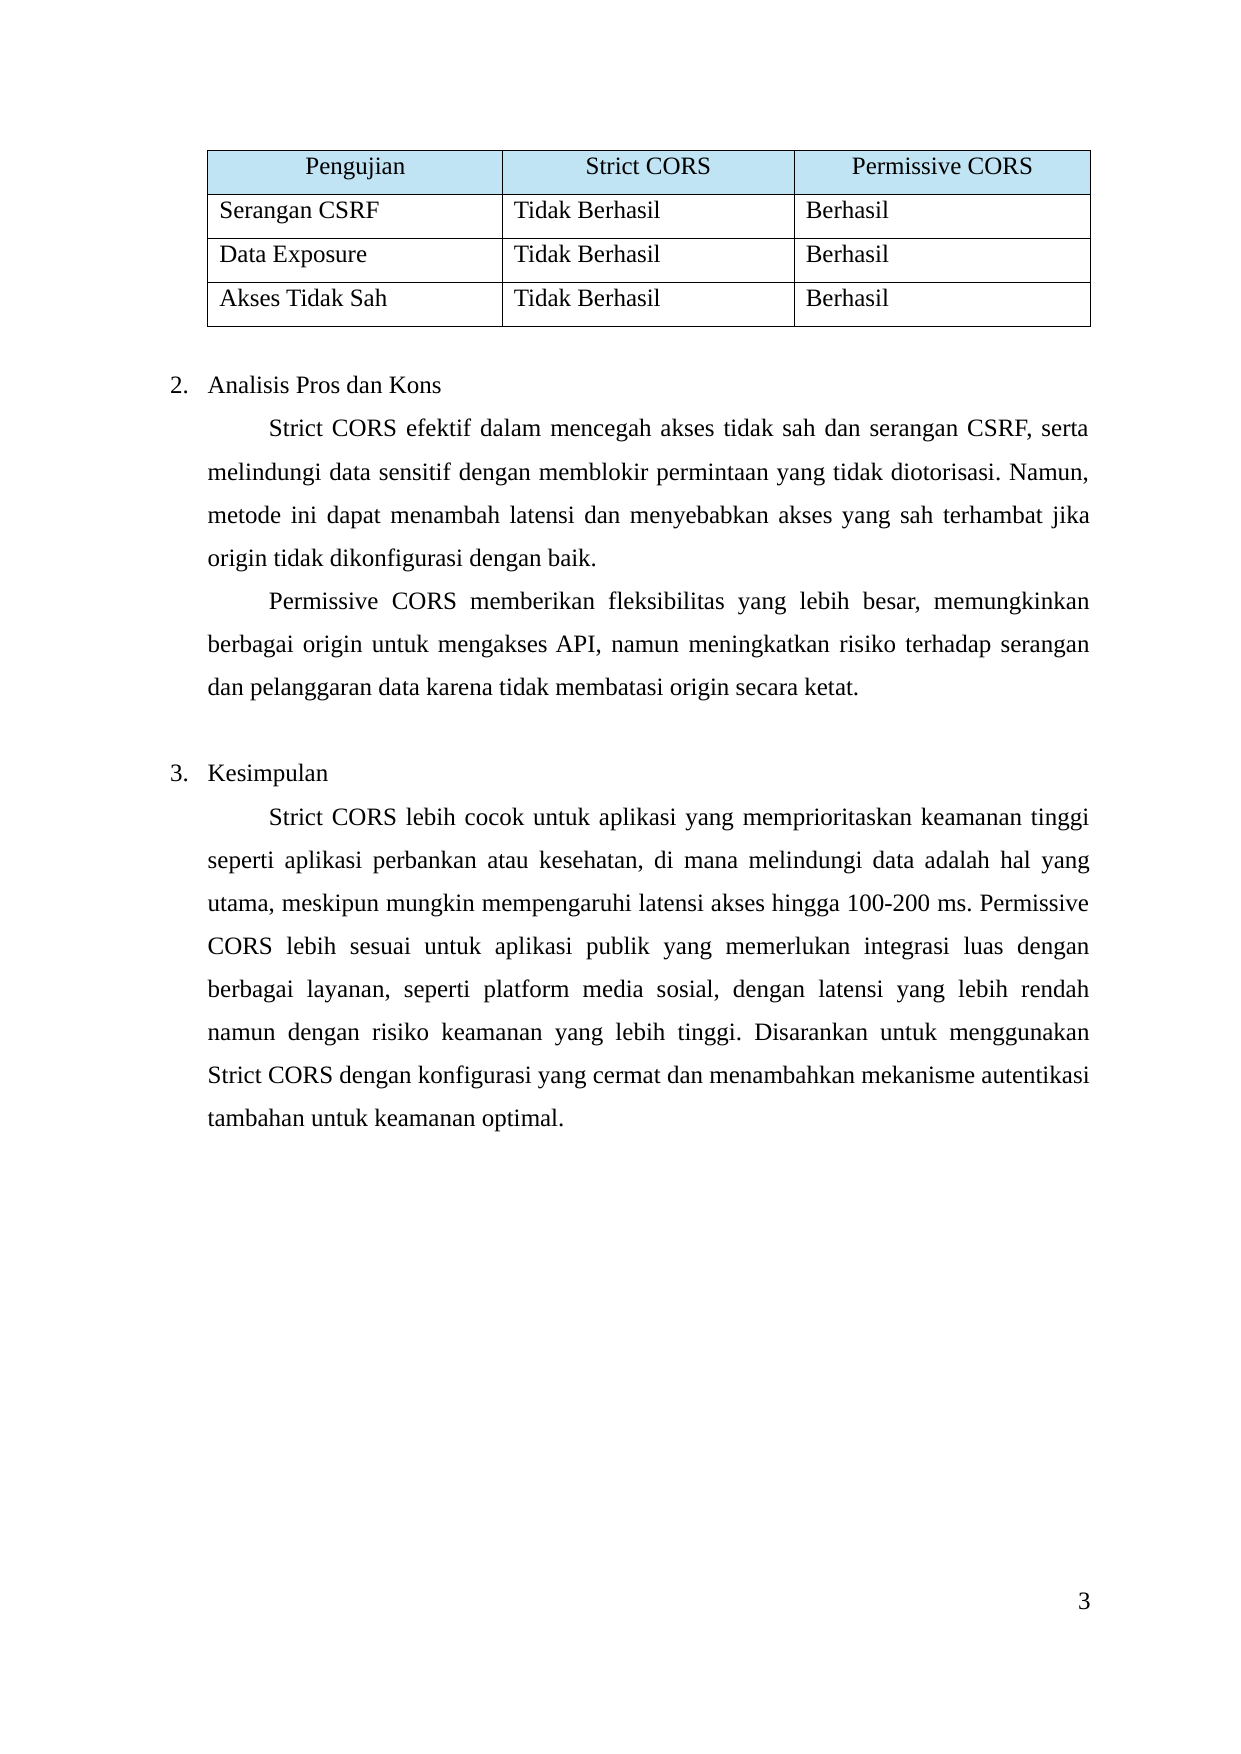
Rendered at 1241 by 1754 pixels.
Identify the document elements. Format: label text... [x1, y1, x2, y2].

table_cell Berhasil [795, 283, 1090, 326]
list Strict CORS lebih cocok untuk aplikasi yang memprioritaskan keamanan tinggi seperti aplikasi perbankan atau kesehatan, di mana melindungi data adalah hal yang utama, meskipun mungkin mempengaruhi latensi akses hingga 100-200 ms. Permissive CORS lebih sesuai untuk aplikasi publik yang memerlukan integrasi luas dengan berbagai layanan, seperti platform media sosial, dengan latensi yang lebih rendah namun dengan risiko keamanan yang lebih tinggi. Disarankan untuk menggunakan Strict CORS dengan konfigurasi yang cermat dan menambahkan mekanisme autentikasi tambahan untuk keamanan optimal. [207, 802, 1090, 1132]
table_cell Tidak Berhasil [503, 239, 794, 282]
list Permissive CORS memberikan fleksibilitas yang lebih besar, memungkinkan berbagai origin untuk mengakses API, namun meningkatkan risiko terhadap serangan dan pelanggaran data karena tidak membatasi origin secara ketat. [207, 586, 1090, 701]
table_cell Akses Tidak Sah [208, 283, 502, 326]
table_cell Berhasil [795, 195, 1090, 238]
table_cell Data Exposure [208, 239, 502, 282]
table_cell Tidak Berhasil [503, 283, 794, 326]
list Analisis Pros dan Kons [170, 370, 1090, 399]
table_header Permissive CORS [795, 151, 1090, 194]
table_cell Berhasil [795, 239, 1090, 282]
table_cell Serangan CSRF [208, 195, 502, 238]
list Strict CORS efektif dalam mencegah akses tidak sah dan serangan CSRF, serta melindungi data sensitif dengan memblokir permintaan yang tidak diotorisasi. Namun, metode ini dapat menambah latensi dan menyebabkan akses yang sah terhambat jika origin tidak dikonfigurasi dengan baik. [207, 413, 1090, 572]
table_header Strict CORS [503, 151, 794, 194]
table_cell Tidak Berhasil [503, 195, 794, 238]
list Kesimpulan [170, 758, 1090, 787]
table_header Pengujian [208, 151, 502, 194]
